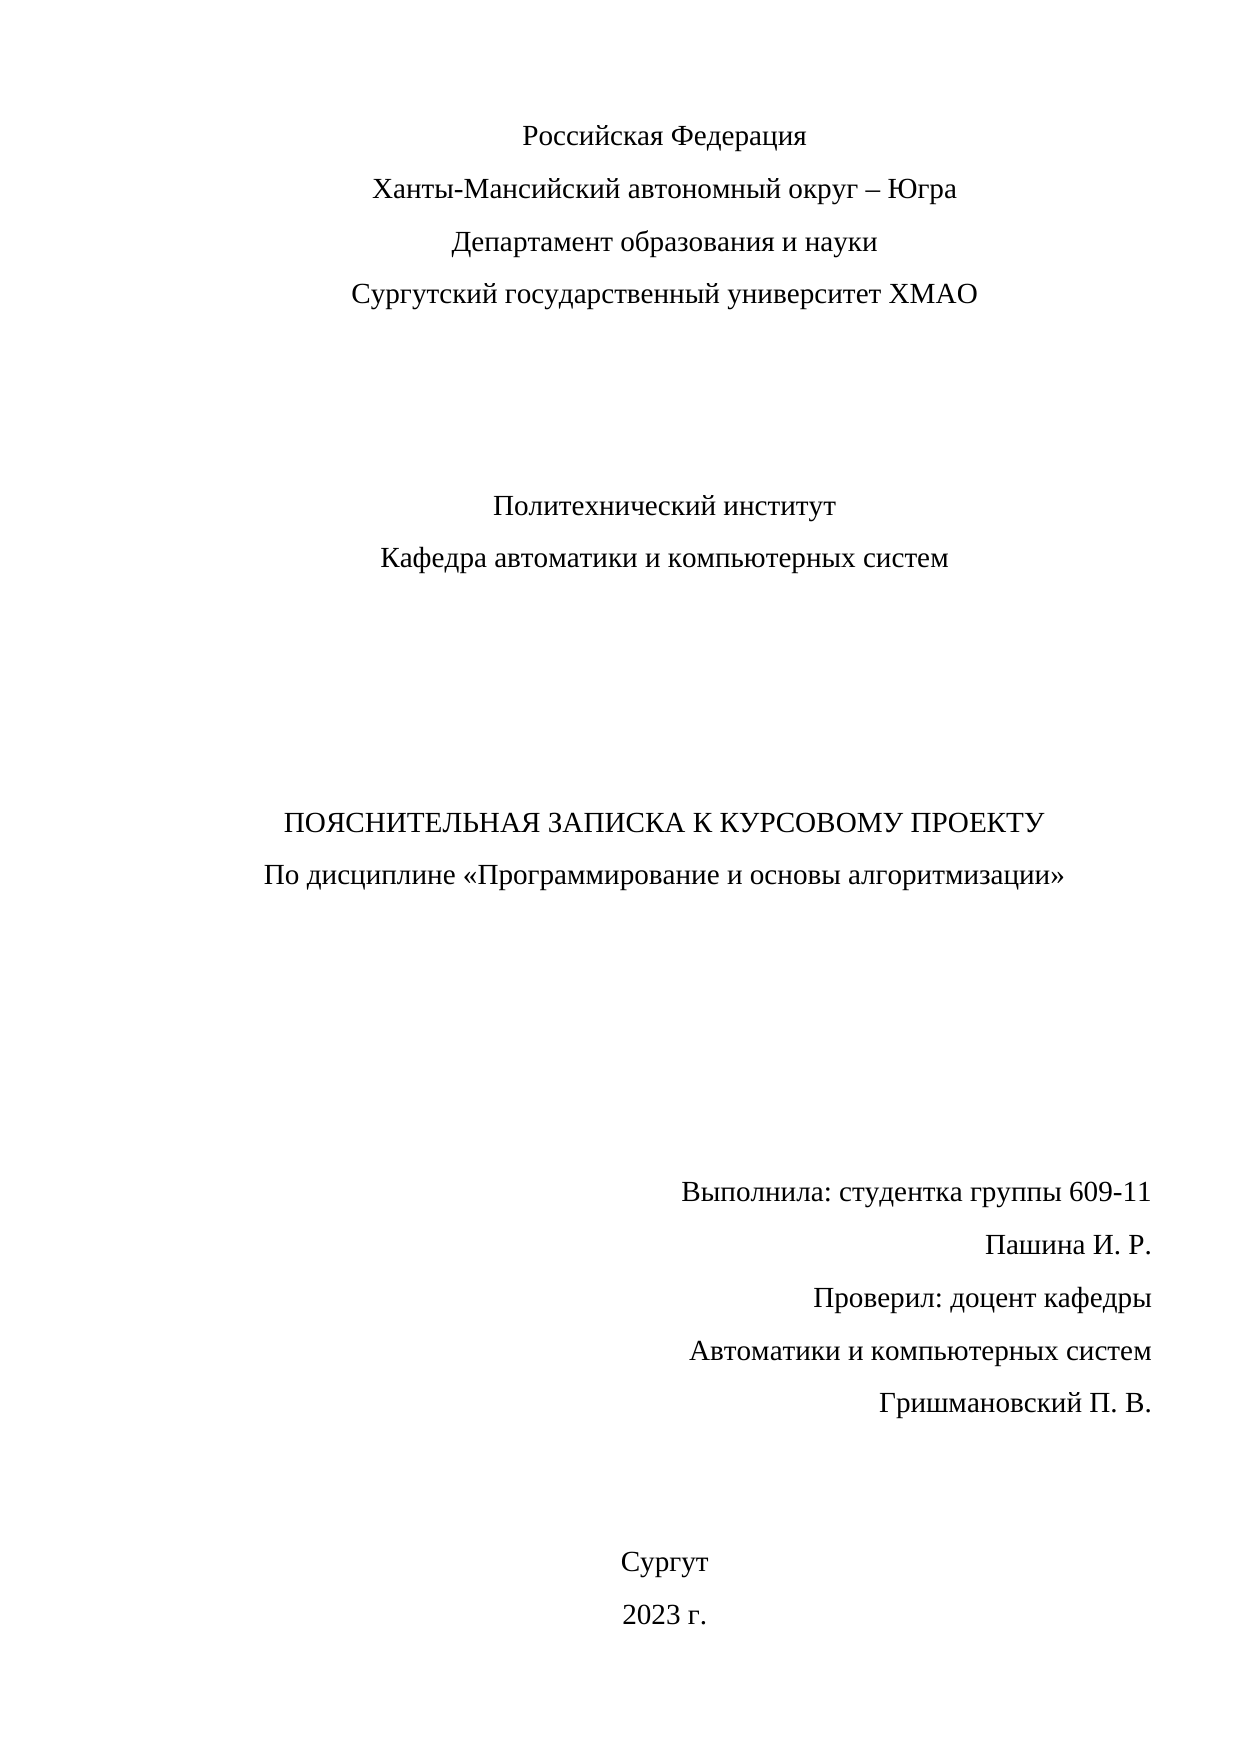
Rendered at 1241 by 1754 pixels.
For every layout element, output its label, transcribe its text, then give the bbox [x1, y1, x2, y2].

text Проверил: доцент кафедры [177, 1280, 1152, 1313]
text Департамент образования и науки [177, 224, 1152, 257]
text 2023 г. [177, 1597, 1152, 1630]
text Сургут [177, 1544, 1152, 1578]
text Ханты-Мансийский автономный округ – Югра [177, 171, 1152, 204]
text Политехнический институт [177, 488, 1152, 521]
text Пашина И. Р. [177, 1227, 1152, 1261]
text Гришмановский П. В. [177, 1386, 1152, 1419]
text Российская Федерация [177, 118, 1152, 152]
text Автоматики и компьютерных систем [177, 1333, 1152, 1366]
text По дисциплине «Программирование и основы алгоритмизации» [177, 857, 1152, 891]
text Выполнила: студентка группы 609-11 [177, 1174, 1152, 1208]
text Кафедра автоматики и компьютерных систем [177, 541, 1152, 574]
text Сургутский государственный университет ХМАО [177, 277, 1152, 310]
text ПОЯСНИТЕЛЬНАЯ ЗАПИСКА К КУРСОВОМУ ПРОЕКТУ [177, 805, 1152, 838]
